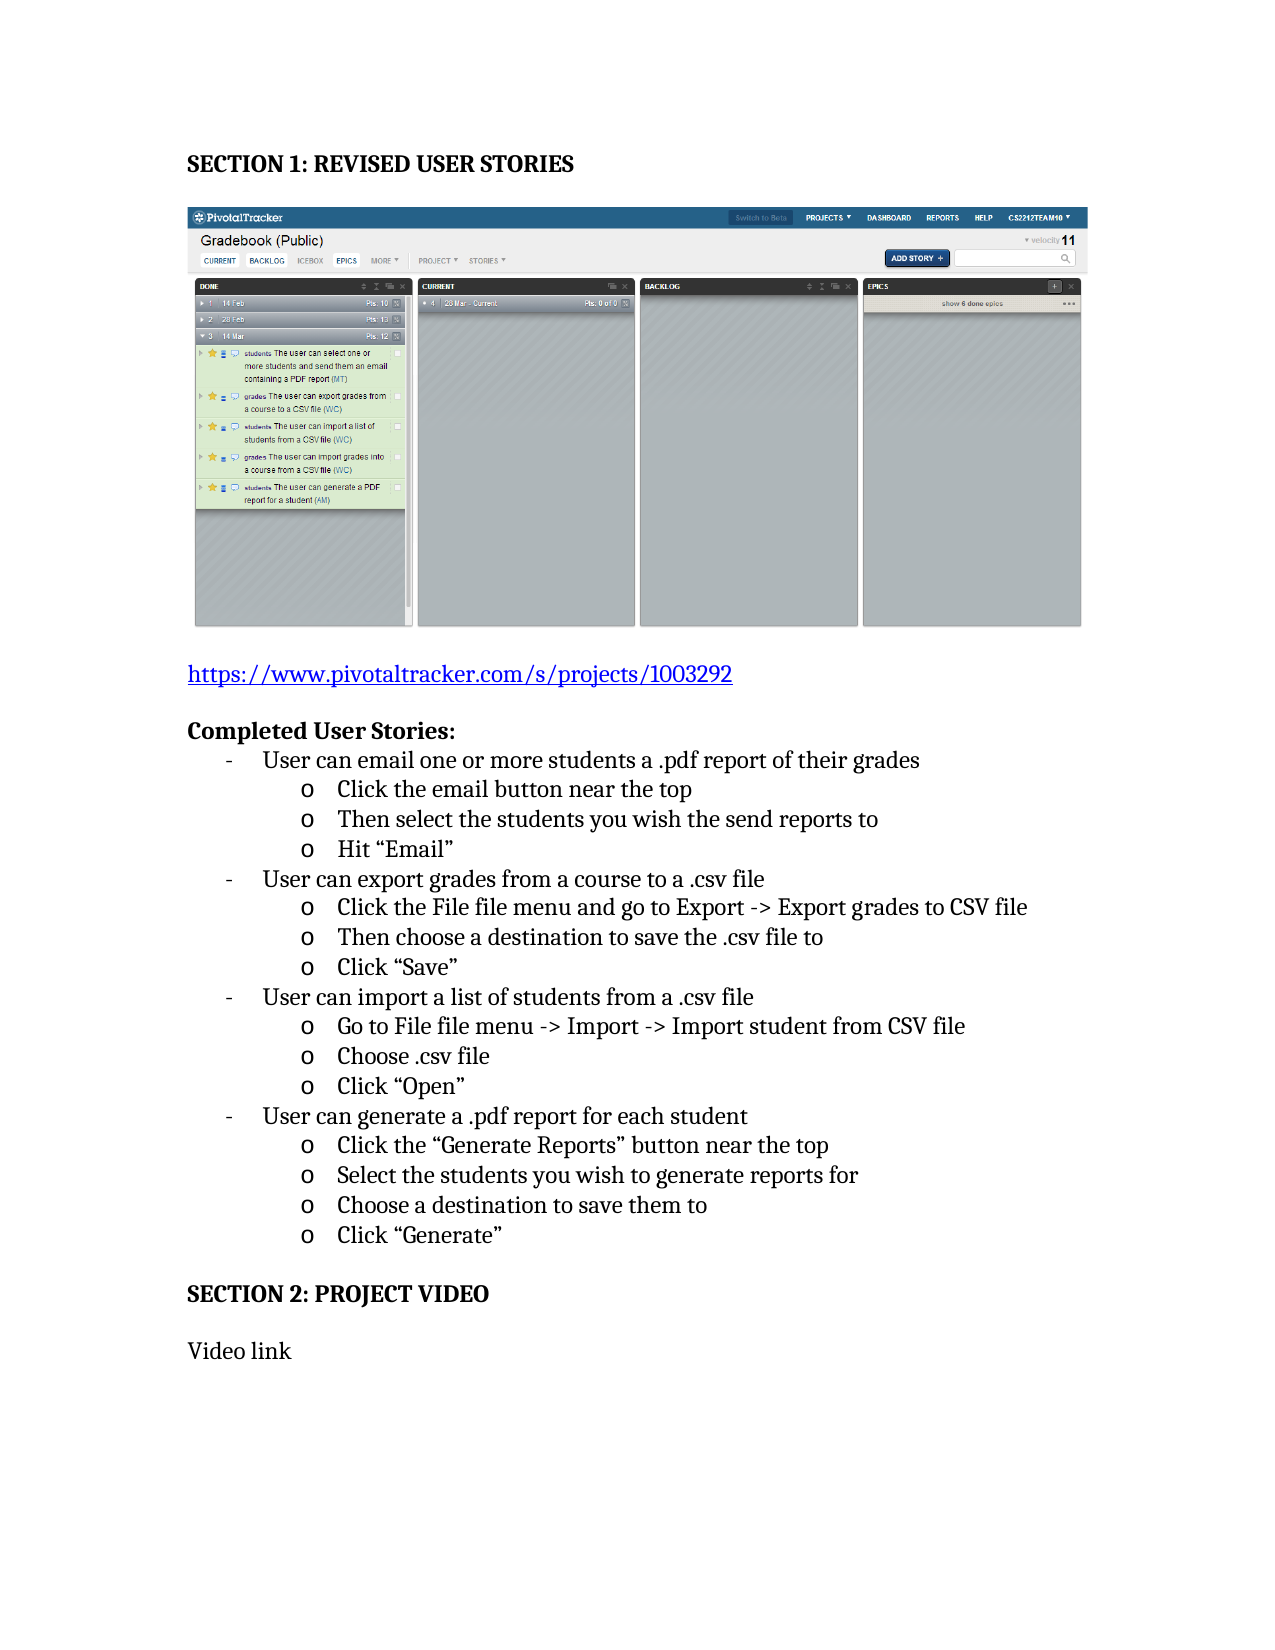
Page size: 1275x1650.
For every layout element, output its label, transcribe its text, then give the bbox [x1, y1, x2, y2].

list Then select the students you wish the send reports to [300, 804, 1087, 834]
text SECTION 1: REVISED USER STORIES [187, 150, 1087, 179]
text SECTION 2: PROJECT VIDEO [187, 1279, 1087, 1308]
list User can generate a .pdf report for each student [225, 1102, 1087, 1131]
list Click the File file menu and go to Export -> Export grades to CSV file [300, 893, 1087, 923]
list Select the students you wish to generate reports for [300, 1161, 1087, 1191]
list Hit “Email” [300, 834, 1087, 864]
list User can email one or more students a .pdf report of their grades [225, 746, 1087, 774]
text https://www.pivotaltracker.com/s/projects/1003292 [187, 659, 1087, 688]
list User can export grades from a course to a .csv file [225, 864, 1087, 893]
list Choose .csv file [300, 1042, 1087, 1072]
list User can import a list of students from a .csv file [225, 983, 1087, 1012]
list Choose a destination to save them to [300, 1191, 1087, 1221]
list Click “Save” [300, 953, 1087, 983]
list Go to File file menu -> Import -> Import student from CSV file [300, 1012, 1087, 1042]
text Video link [187, 1337, 1087, 1366]
list Click “Generate” [300, 1221, 1087, 1251]
list Click the email button near the top [300, 774, 1087, 804]
list Click the “Generate Reports” button near the top [300, 1131, 1087, 1161]
text Completed User Stories: [187, 717, 1087, 746]
list Click “Open” [300, 1072, 1087, 1102]
picture [187, 207, 1088, 631]
list Then choose a destination to save the .csv file to [300, 923, 1087, 953]
